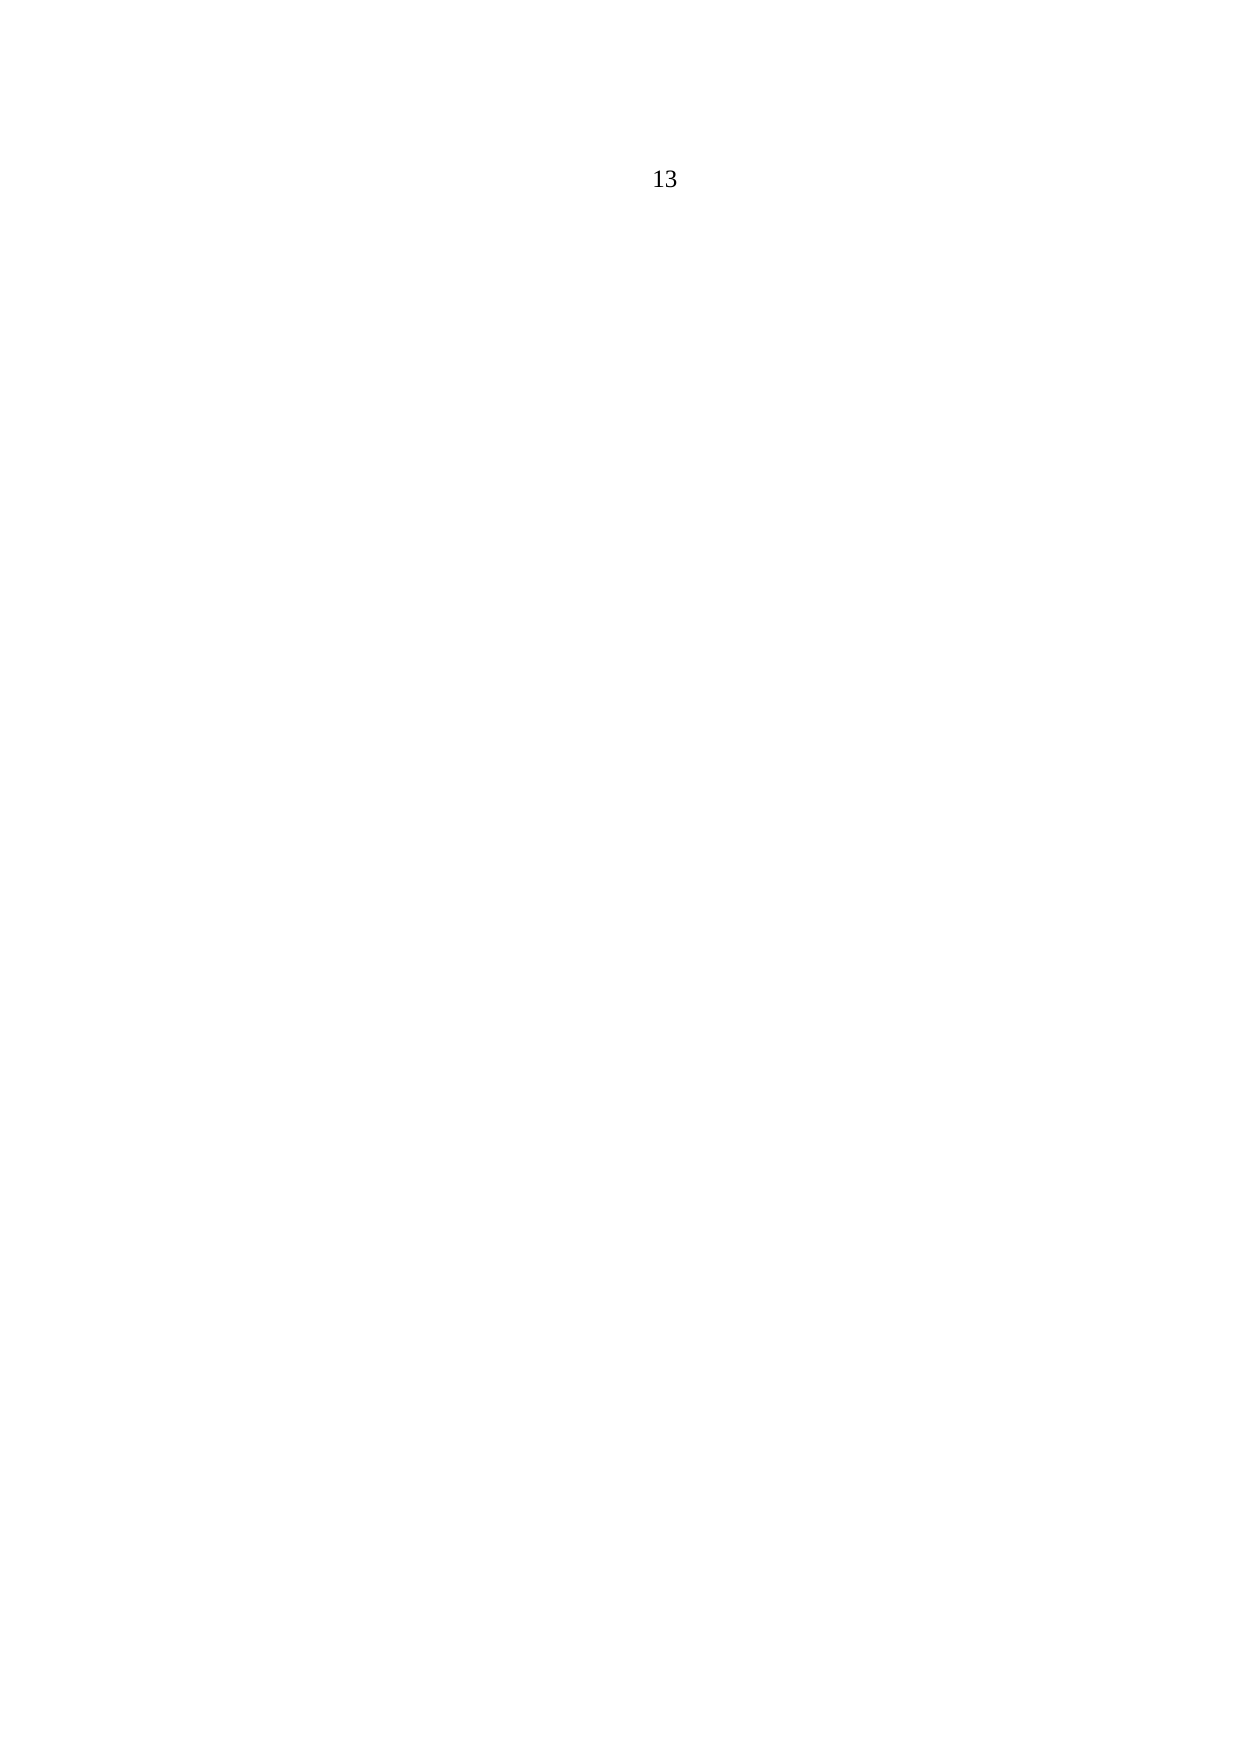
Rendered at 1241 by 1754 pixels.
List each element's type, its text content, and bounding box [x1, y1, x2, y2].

text 13 [150, 164, 1179, 193]
